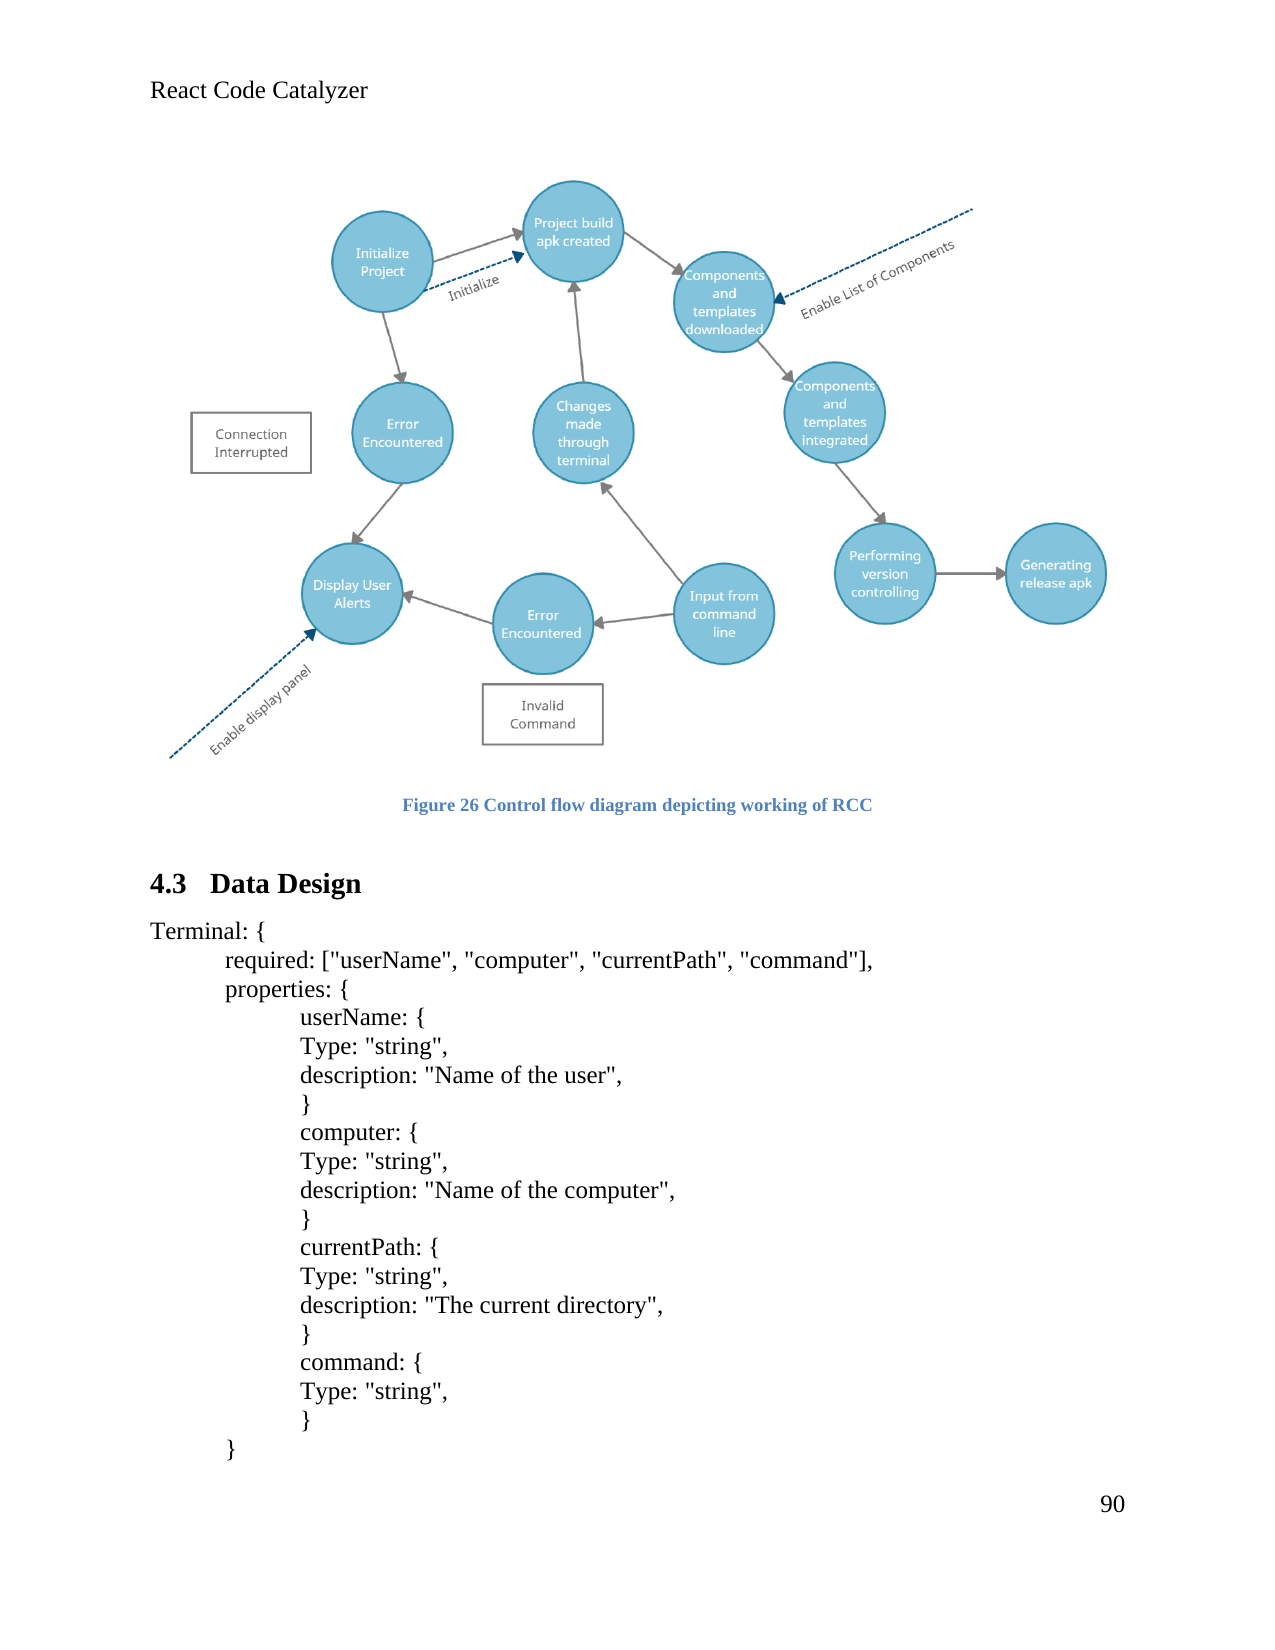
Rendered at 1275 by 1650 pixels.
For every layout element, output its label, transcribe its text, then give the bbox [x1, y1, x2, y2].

text properties: { [150, 974, 1125, 1002]
text Terminal: { [150, 916, 1125, 945]
subtitle Data Design [150, 866, 1125, 899]
text Type: "string", [150, 1031, 1125, 1060]
text Type: "string", [150, 1376, 1125, 1405]
text } [150, 1319, 1125, 1347]
picture [150, 161, 1125, 795]
text description: "The current directory", [150, 1290, 1125, 1319]
text userName: { [150, 1002, 1125, 1031]
text Type: "string", [150, 1261, 1125, 1290]
text Figure 26 Control flow diagram depicting working of RCC [150, 795, 1125, 816]
text description: "Name of the user", [150, 1060, 1125, 1089]
text } [150, 1204, 1125, 1232]
text } [150, 1089, 1125, 1117]
text } [150, 1434, 1125, 1462]
text required: ["userName", "computer", "currentPath", "command"], [150, 945, 1125, 974]
text } [150, 1405, 1125, 1434]
text command: { [150, 1347, 1125, 1376]
text computer: { [150, 1117, 1125, 1146]
text currentPath: { [150, 1232, 1125, 1261]
text Type: "string", [150, 1146, 1125, 1175]
text description: "Name of the computer", [150, 1175, 1125, 1204]
